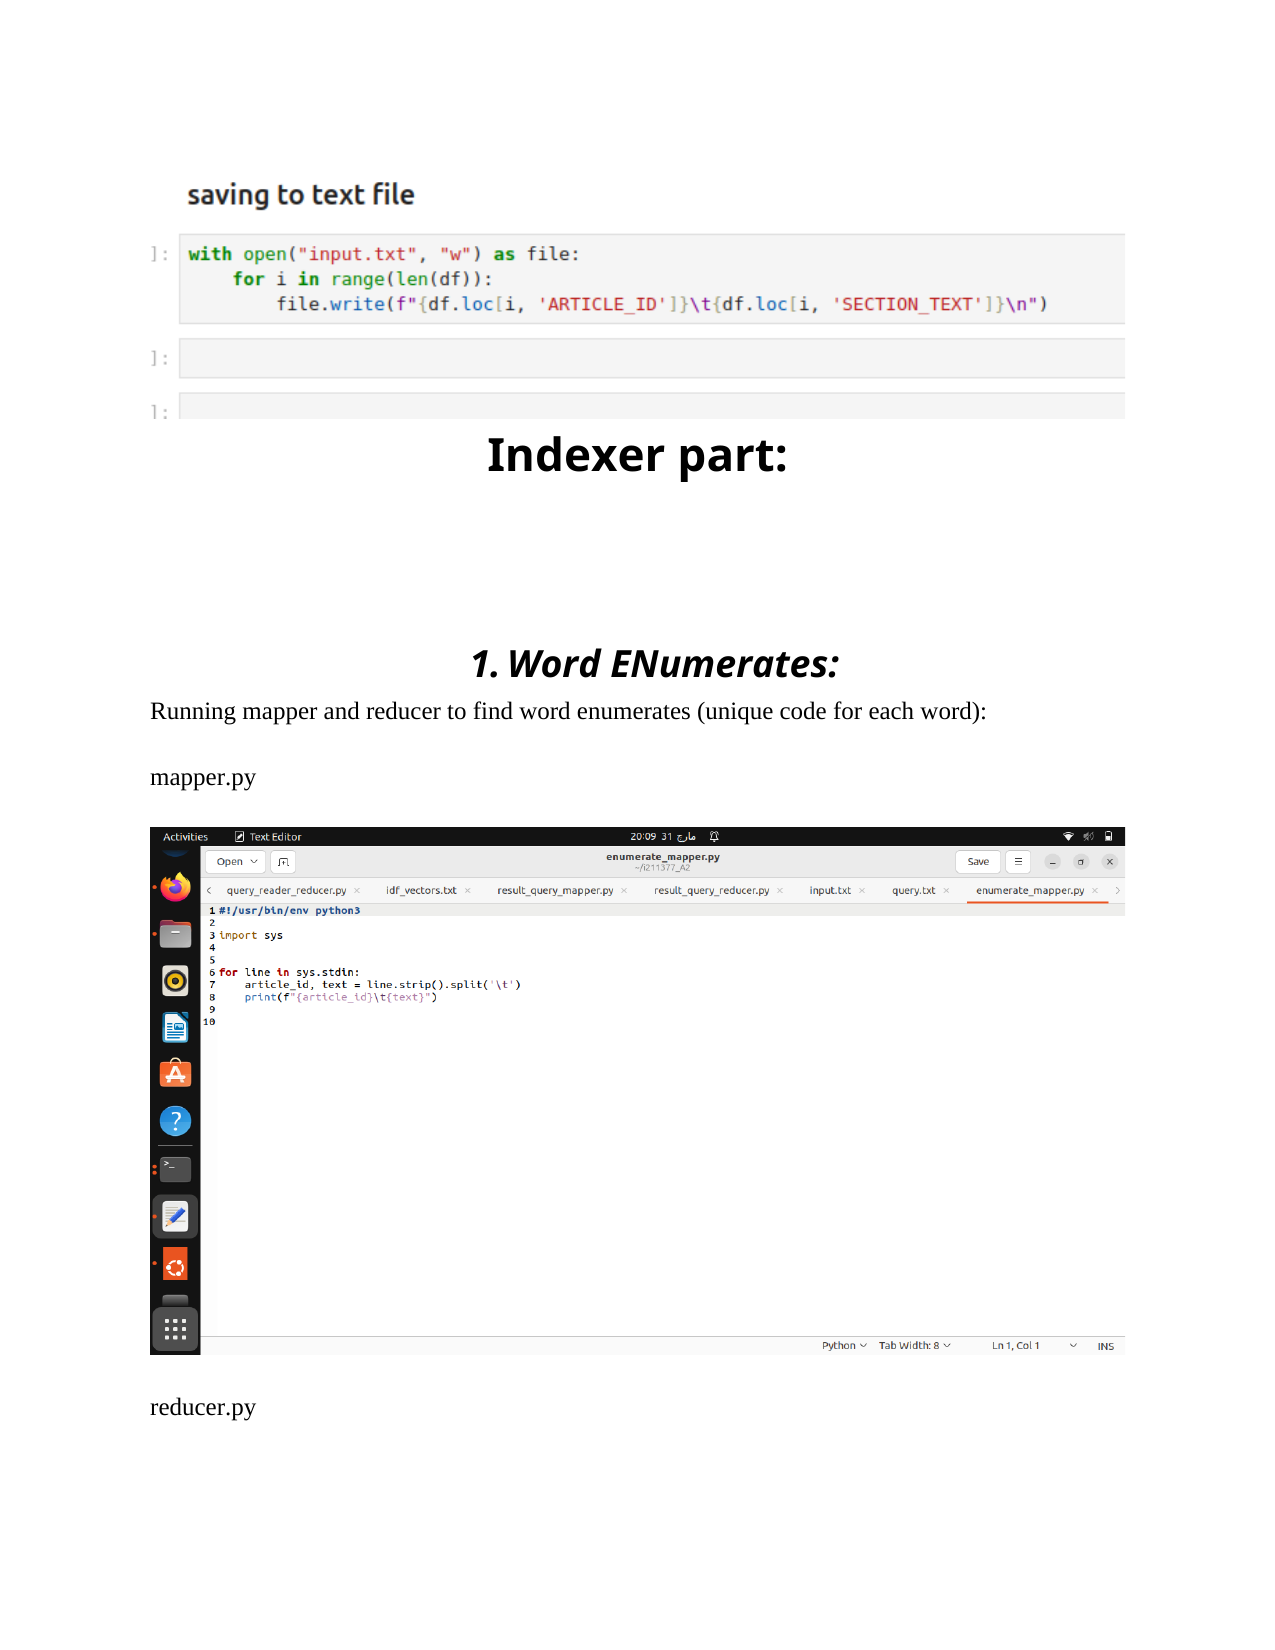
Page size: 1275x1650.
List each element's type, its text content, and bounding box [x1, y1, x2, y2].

text Indexer part: [150, 423, 1125, 485]
picture [150, 827, 1125, 1355]
list Word ENumerates: [187, 638, 1125, 689]
text mapper.py [150, 762, 1125, 827]
picture [150, 150, 1125, 419]
text reducer.py [150, 1392, 1125, 1420]
text Running mapper and reducer to find word enumerates (unique code for each word): [150, 696, 1125, 725]
